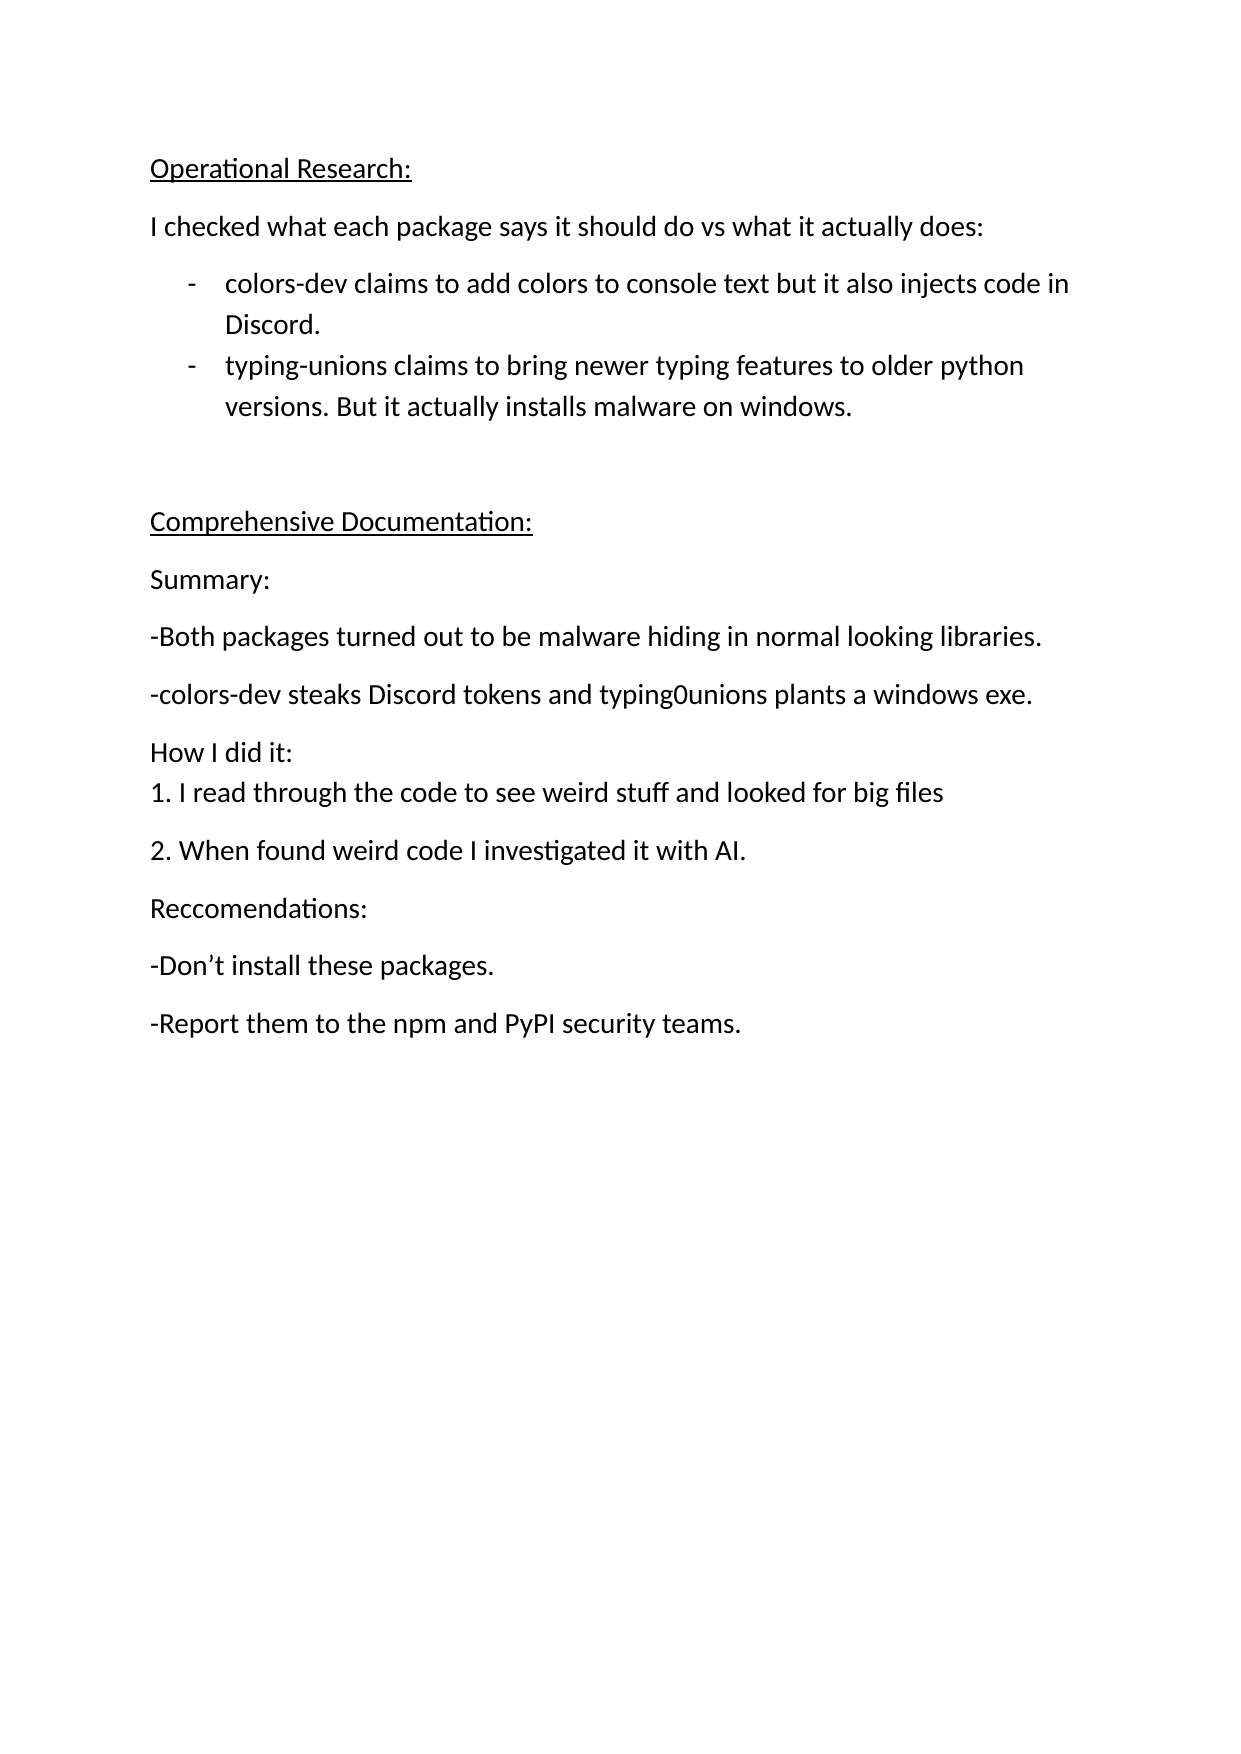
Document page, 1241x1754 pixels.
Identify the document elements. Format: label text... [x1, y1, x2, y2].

text Reccomendations: [150, 890, 1090, 925]
text Comprehensive Documentation: [150, 503, 1090, 539]
text -colors-dev steaks Discord tokens and typing0unions plants a windows exe. [150, 676, 1090, 712]
list typing-unions claims to bring newer typing features to older python versions. But it actually installs malware on windows. [187, 347, 1090, 424]
text I checked what each package says it should do vs what it actually does: [150, 208, 1090, 243]
text -Don’t install these packages. [150, 947, 1090, 983]
text Operational Research: [150, 150, 1090, 186]
text How I did it: 1. I read through the code to see weird stuff and looked for big files [150, 734, 1090, 810]
text 2. When found weird code I investigated it with AI. [150, 832, 1090, 868]
text Summary: [150, 561, 1090, 596]
text -Report them to the npm and PyPI security teams. [150, 1005, 1090, 1041]
text -Both packages turned out to be malware hiding in normal looking libraries. [150, 618, 1090, 654]
list colors-dev claims to add colors to console text but it also injects code in Discord. [187, 265, 1090, 342]
